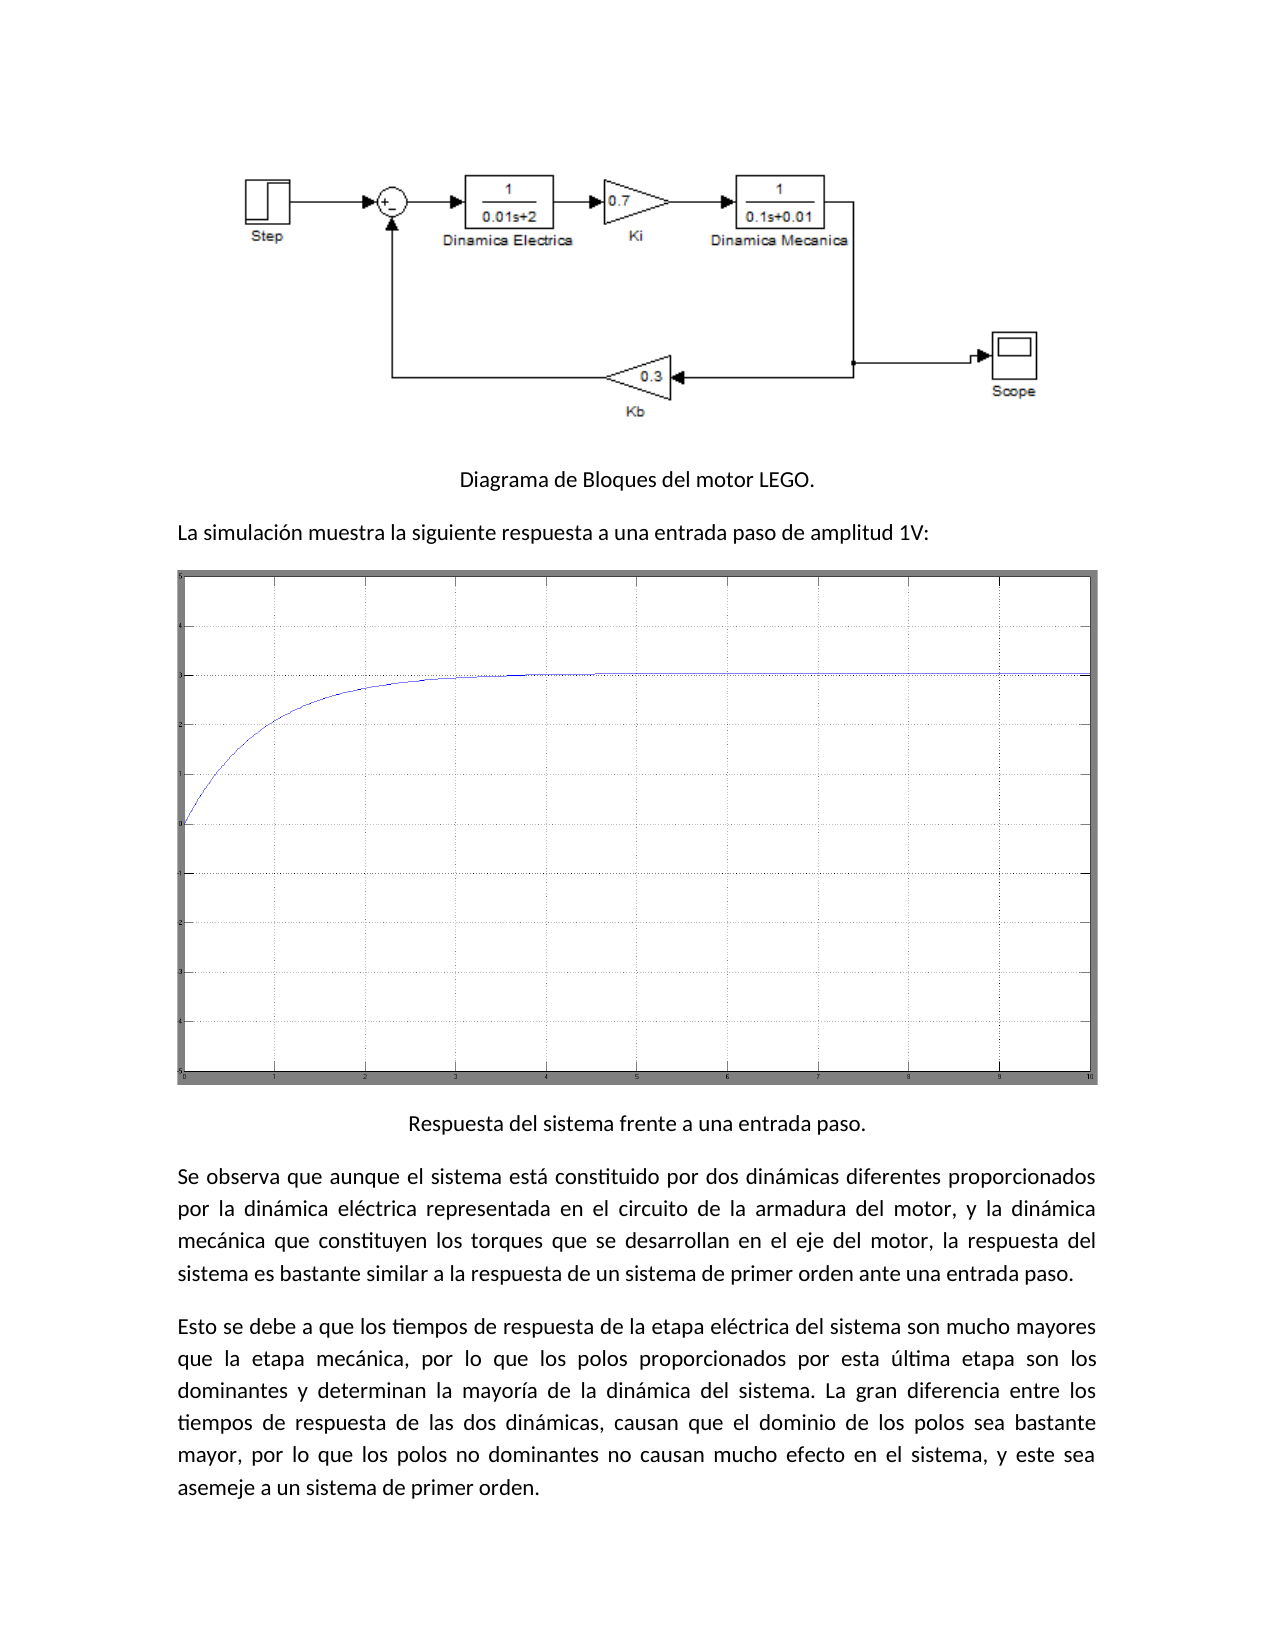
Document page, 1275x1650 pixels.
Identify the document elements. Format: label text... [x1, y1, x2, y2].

text Se observa que aunque el sistema está constituido por dos dinámicas diferentes proporcionados por la dinámica eléctrica representada en el circuito de la armadura del motor, y la dinámica mecánica que constituyen los torques que se desarrollan en el eje del motor, la respuesta del sistema es bastante similar a la respuesta de un sistema de primer orden ante una entrada paso. [177, 1162, 1098, 1287]
text Respuesta del sistema frente a una entrada paso. [177, 1109, 1098, 1137]
picture [177, 570, 1098, 1085]
text Diagrama de Bloques del motor LEGO. [177, 465, 1098, 493]
picture [223, 147, 1052, 440]
text Esto se debe a que los tiempos de respuesta de la etapa eléctrica del sistema son mucho mayores que la etapa mecánica, por lo que los polos proporcionados por esta última etapa son los dominantes y determinan la mayoría de la dinámica del sistema. La gran diferencia entre los tiempos de respuesta de las dos dinámicas, causan que el dominio de los polos sea bastante mayor, por lo que los polos no dominantes no causan mucho efecto en el sistema, y este sea asemeje a un sistema de primer orden. [177, 1312, 1098, 1501]
text La simulación muestra la siguiente respuesta a una entrada paso de amplitud 1V: [177, 518, 1098, 546]
